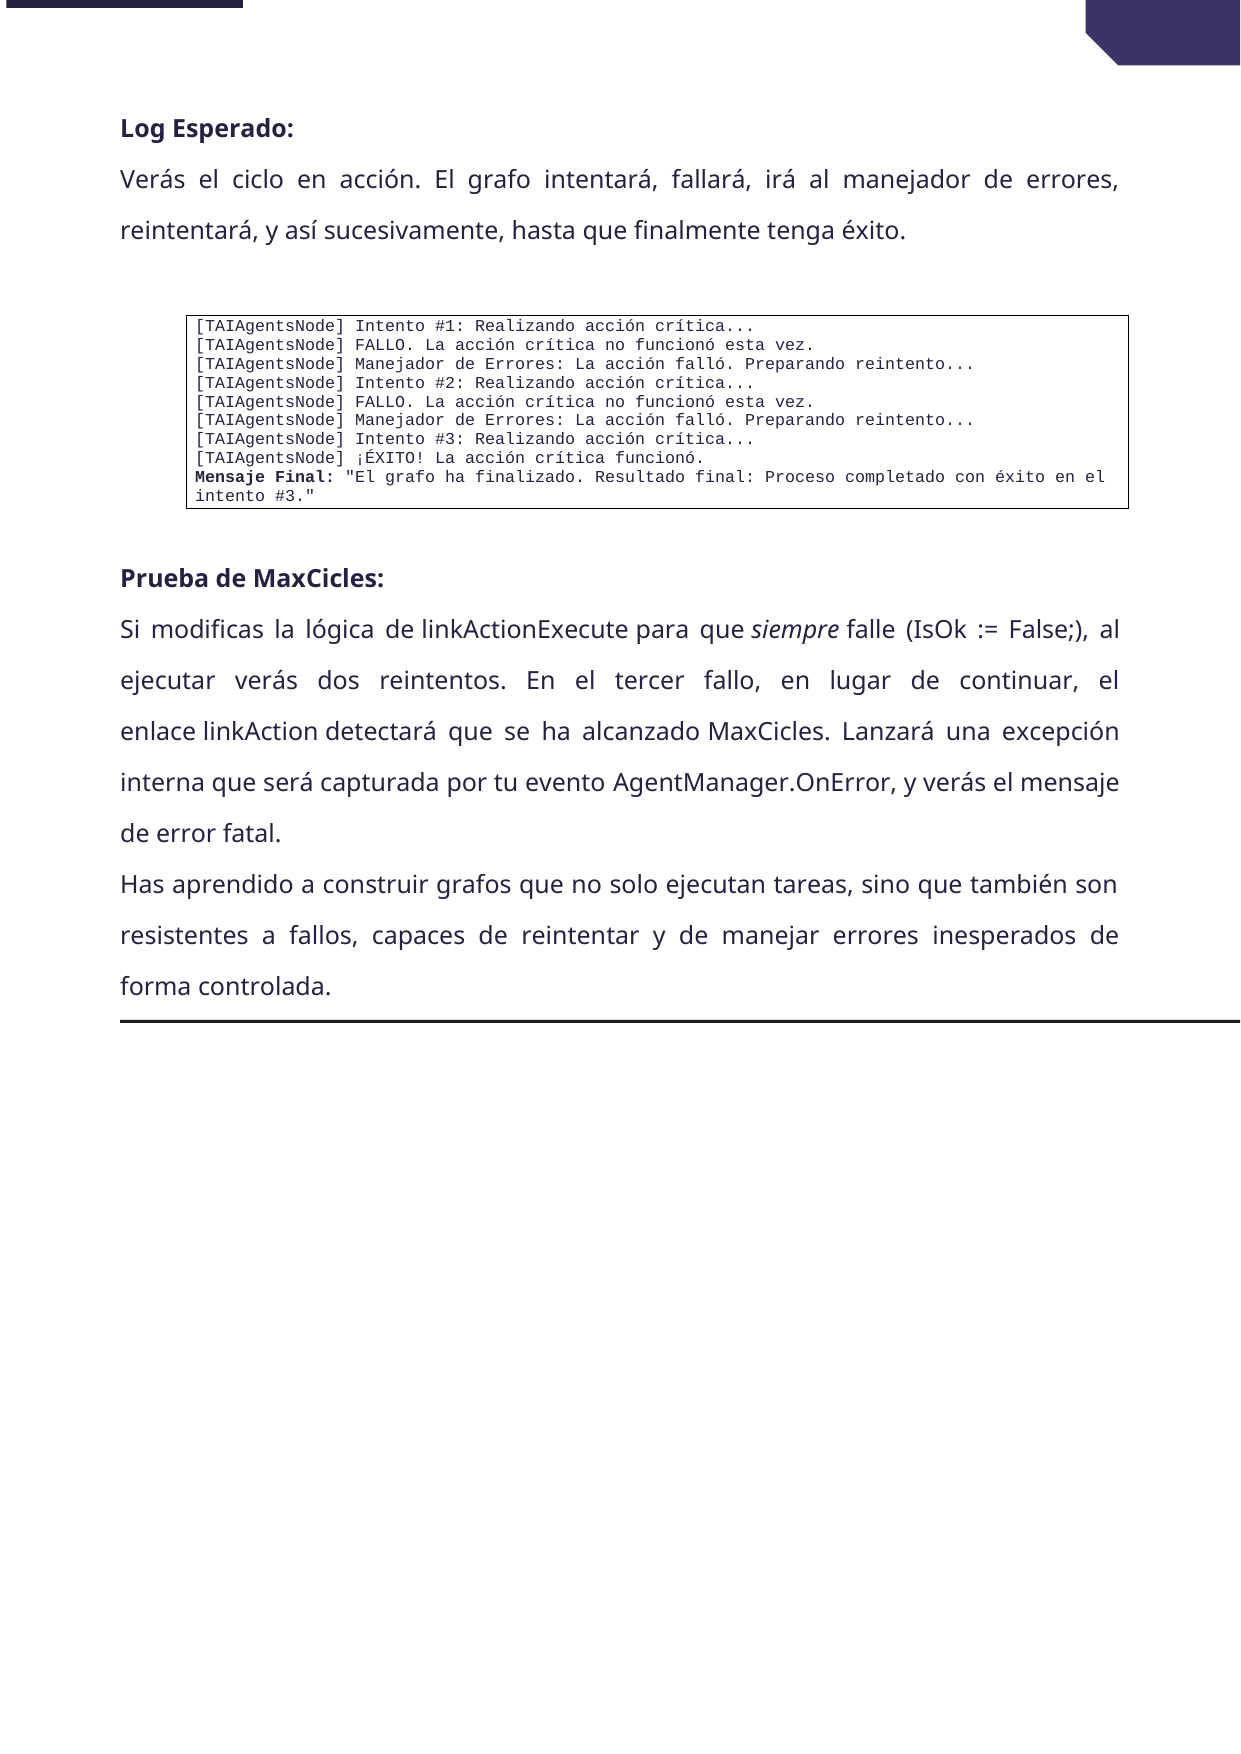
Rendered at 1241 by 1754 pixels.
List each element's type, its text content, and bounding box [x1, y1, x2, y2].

text [TAIAgentsNode] Intento #3: Realizando acción crítica... [187, 428, 1128, 447]
text [TAIAgentsNode] ¡ÉXITO! La acción crítica funcionó. [187, 447, 1128, 465]
text [TAIAgentsNode] Intento #1: Realizando acción crítica... [187, 316, 1128, 333]
text Log Esperado: [120, 110, 1120, 144]
text [TAIAgentsNode] Manejador de Errores: La acción falló. Preparando reintento... [187, 409, 1128, 428]
text Verás el ciclo en acción. El grafo intentará, fallará, irá al manejador de errores, reintentará, y así sucesivamente, hasta que finalmente tenga éxito. [120, 161, 1120, 247]
text Prueba de MaxCicles: [120, 560, 1120, 594]
text Mensaje Final: "El grafo ha finalizado. Resultado final: Proceso completado con éxito en el intento #3." [187, 465, 1128, 508]
text Si modificas la lógica de linkActionExecute para que siempre falle (IsOk := False;), al ejecutar verás dos reintentos. En el tercer fallo, en lugar de continuar, el enlace linkAction detectará que se ha alcanzado MaxCicles. Lanzará una excepción interna que será capturada por tu evento AgentManager.OnError, y verás el mensaje de error fatal. [120, 611, 1120, 850]
text Has aprendido a construir grafos que no solo ejecutan tareas, sino que también son resistentes a fallos, capaces de reintentar y de manejar errores inesperados de forma controlada. [120, 867, 1120, 1003]
text [TAIAgentsNode] Manejador de Errores: La acción falló. Preparando reintento... [187, 352, 1128, 371]
text [TAIAgentsNode] Intento #2: Realizando acción crítica... [187, 371, 1128, 390]
text [TAIAgentsNode] FALLO. La acción crítica no funcionó esta vez. [187, 333, 1128, 352]
text [TAIAgentsNode] FALLO. La acción crítica no funcionó esta vez. [187, 390, 1128, 409]
